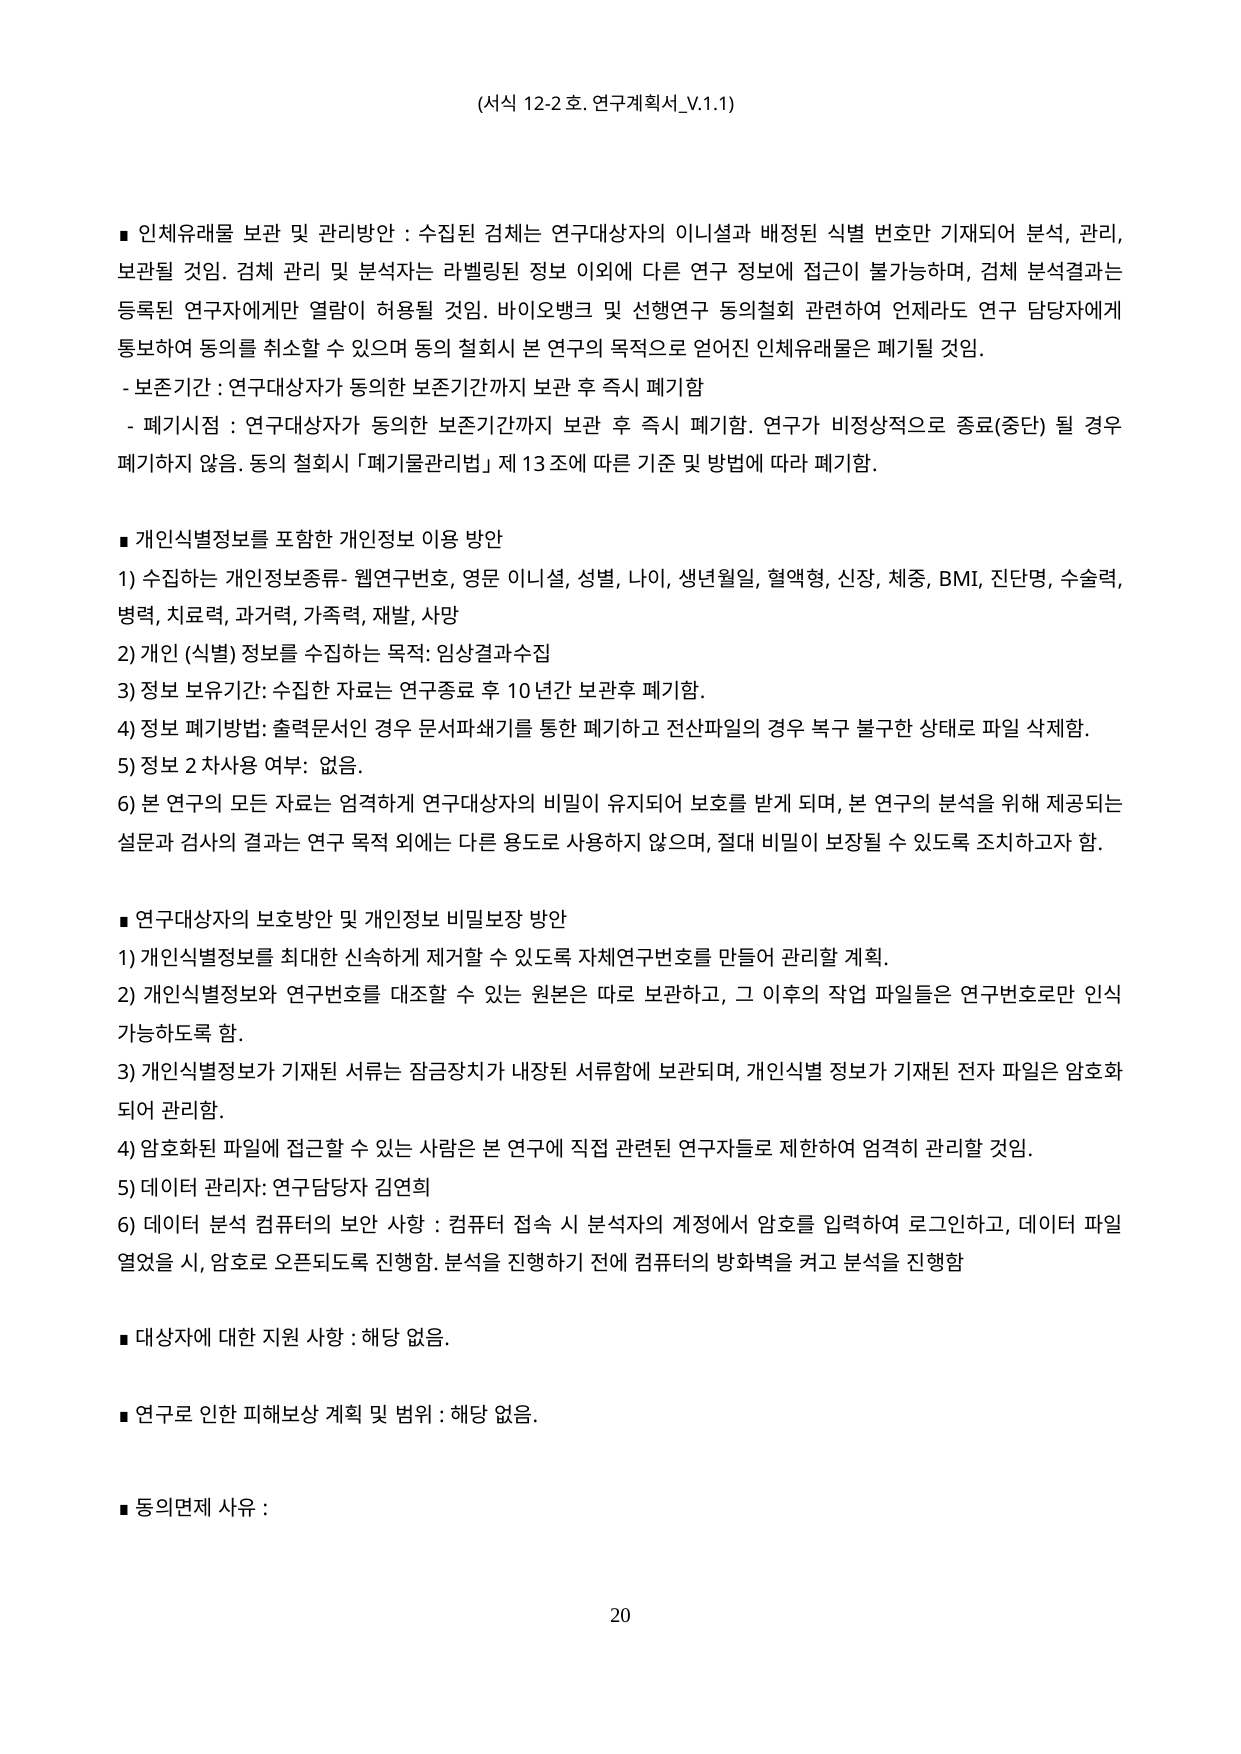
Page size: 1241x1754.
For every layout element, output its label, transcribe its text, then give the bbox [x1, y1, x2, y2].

text ∎ 연구로 인한 피해보상 계획 및 범위 : 해당 없음. [117, 1395, 1123, 1432]
text 6) 본 연구의 모든 자료는 엄격하게 연구대상자의 비밀이 유지되어 보호를 받게 되며, 본 연구의 분석을 위해 제공되는 설문과 검사의 결과는 연구 목적 외에는 다른 용도로 사용하지 않으며, 절대 비밀이 보장될 수 있도록 조치하고자 함. [117, 784, 1123, 860]
text 2) 개인식별정보와 연구번호를 대조할 수 있는 원본은 따로 보관하고, 그 이후의 작업 파일들은 연구번호로만 인식 가능하도록 함. [117, 975, 1123, 1051]
text 5) 데이터 관리자: 연구담당자 김연희 [117, 1167, 1123, 1205]
text 3) 개인식별정보가 기재된 서류는 잠금장치가 내장된 서류함에 보관되며, 개인식별 정보가 기재된 전자 파일은 암호화 되어 관리함. [117, 1052, 1123, 1128]
text ∎ 연구대상자의 보호방안 및 개인정보 비밀보장 방안 [117, 899, 1123, 937]
text 1) 수집하는 개인정보종류- 웹연구번호, 영문 이니셜, 성별, 나이, 생년월일, 혈액형, 신장, 체중, BMI, 진단명, 수술력, 병력, 치료력, 과거력, 가족력, 재발, 사망 [117, 558, 1123, 633]
text - 폐기시점 : 연구대상자가 동의한 보존기간까지 보관 후 즉시 폐기함. 연구가 비정상적으로 종료(중단) 될 경우 폐기하지 않음. 동의 철회시 ｢폐기물관리법｣ 제13조에 따른 기준 및 방법에 따라 폐기함. [117, 406, 1123, 482]
text ∎ 개인식별정보를 포함한 개인정보 이용 방안 [117, 520, 1123, 557]
text 2) 개인 (식별) 정보를 수집하는 목적: 임상결과수집 [117, 633, 1123, 671]
text 4) 정보 폐기방법: 출력문서인 경우 문서파쇄기를 통한 폐기하고 전산파일의 경우 복구 불구한 상태로 파일 삭제함. [117, 708, 1123, 746]
text 5) 정보 2차사용 여부: 없음. [117, 746, 1123, 783]
text ∎ 인체유래물 보관 및 관리방안 : 수집된 검체는 연구대상자의 이니셜과 배정된 식별 번호만 기재되어 분석, 관리, 보관될 것임. 검체 관리 및 분석자는 라벨링된 정보 이외에 다른 연구 정보에 접근이 불가능하며, 검체 분석결과는 등록된 연구자에게만 열람이 허용될 것임. 바이오뱅크 및 선행연구 동의철회 관련하여 언제라도 연구 담당자에게 통보하여 동의를 취소할 수 있으며 동의 철회시 본 연구의 목적으로 얻어진 인체유래물은 폐기될 것임. [117, 213, 1123, 366]
text 1) 개인식별정보를 최대한 신속하게 제거할 수 있도록 자체연구번호를 만들어 관리할 계획. [117, 938, 1123, 975]
text ∎ 동의면제 사유 : [117, 1487, 1123, 1525]
text - 보존기간 : 연구대상자가 동의한 보존기간까지 보관 후 즉시 폐기함 [117, 367, 1123, 405]
text 6) 데이터 분석 컴퓨터의 보안 사항 : 컴퓨터 접속 시 분석자의 계정에서 암호를 입력하여 로그인하고, 데이터 파일 열었을 시, 암호로 오픈되도록 진행함. 분석을 진행하기 전에 컴퓨터의 방화벽을 켜고 분석을 진행함 [117, 1205, 1123, 1280]
text 4) 암호화된 파일에 접근할 수 있는 사람은 본 연구에 직접 관련된 연구자들로 제한하여 엄격히 관리할 것임. [117, 1129, 1123, 1166]
text ∎ 대상자에 대한 지원 사항 : 해당 없음. [117, 1318, 1123, 1356]
text 3) 정보 보유기간: 수집한 자료는 연구종료 후 10년간 보관후 폐기함. [117, 671, 1123, 708]
